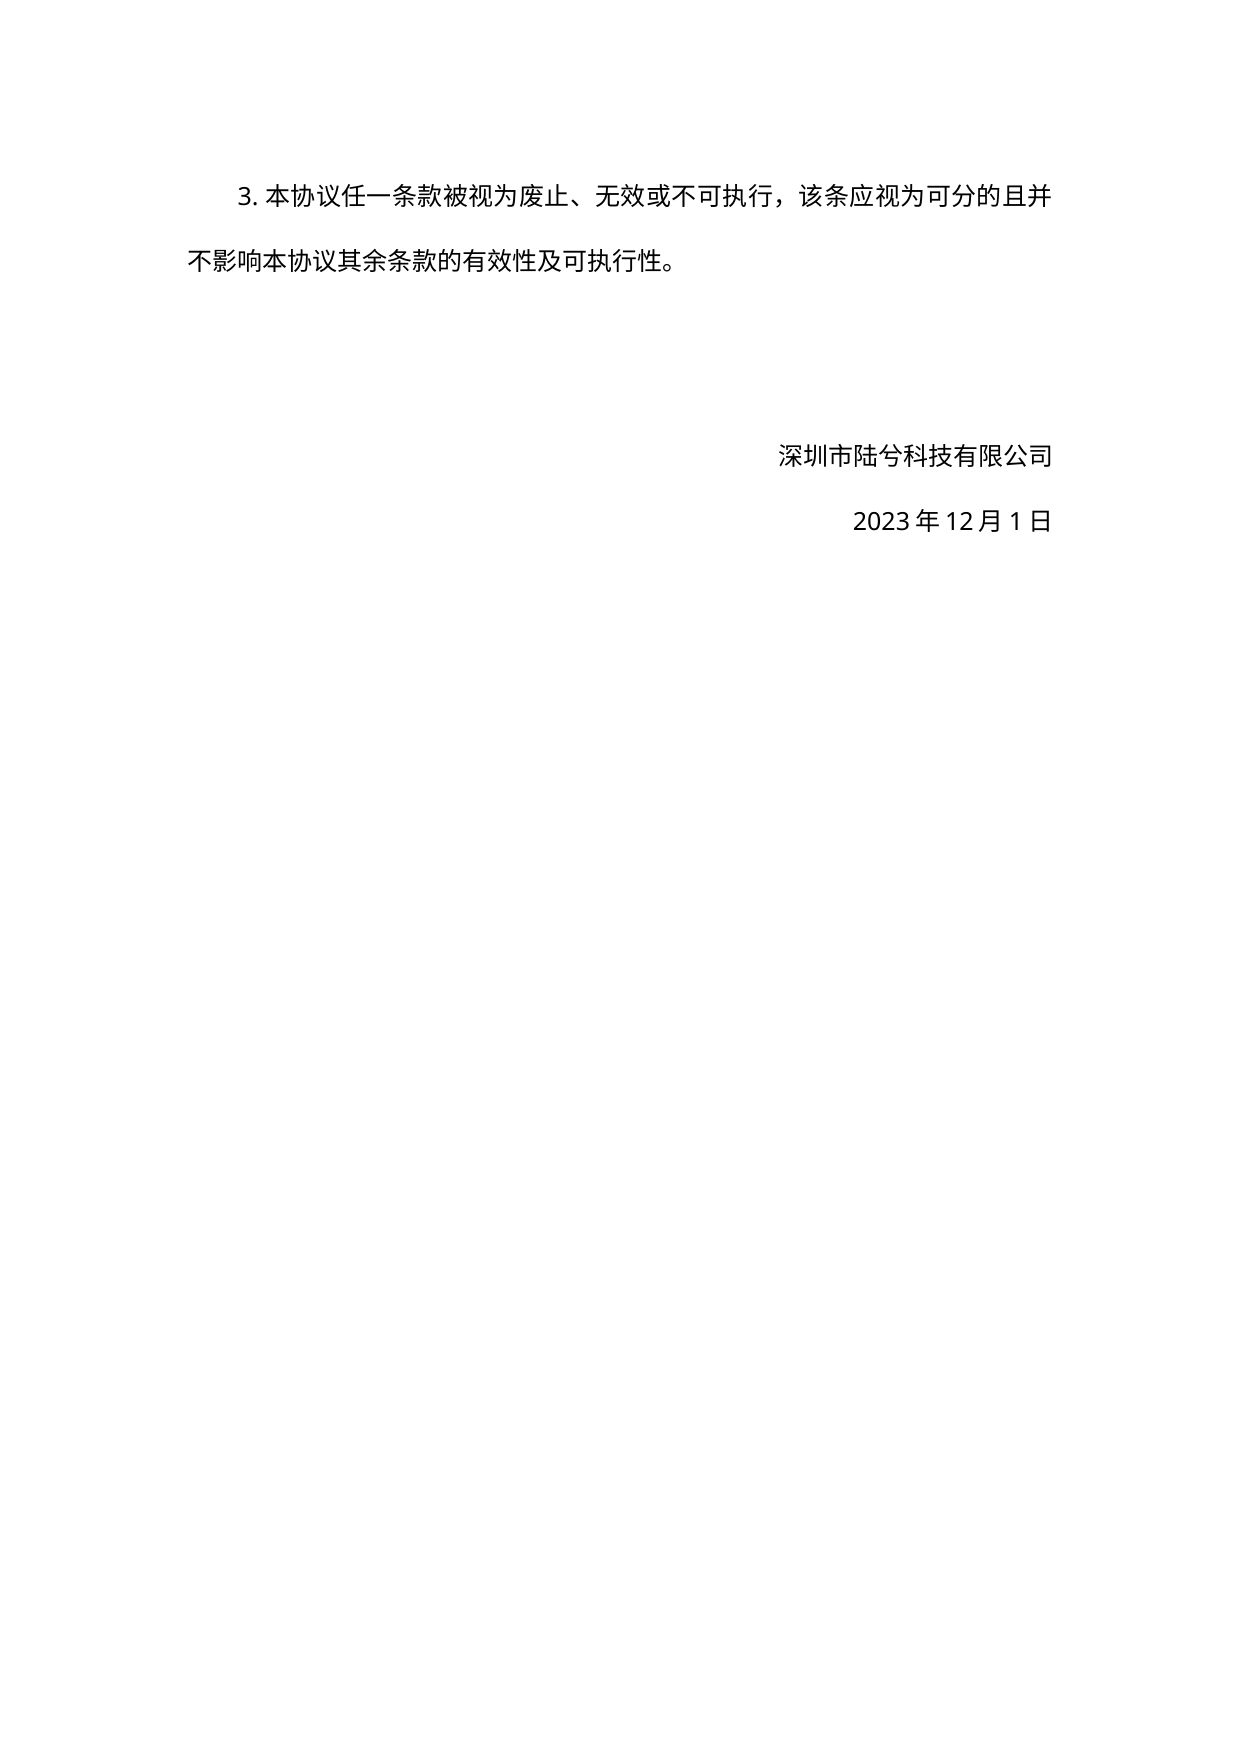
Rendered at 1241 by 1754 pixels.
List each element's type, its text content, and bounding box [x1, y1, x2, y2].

text 3. 本协议任一条款被视为废止、无效或不可执行，该条应视为可分的且并不影响本协议其余条款的有效性及可执行性。 [187, 162, 1053, 292]
text 2023年12月1日 [187, 487, 1053, 552]
text 深圳市陆兮科技有限公司 [187, 422, 1053, 487]
